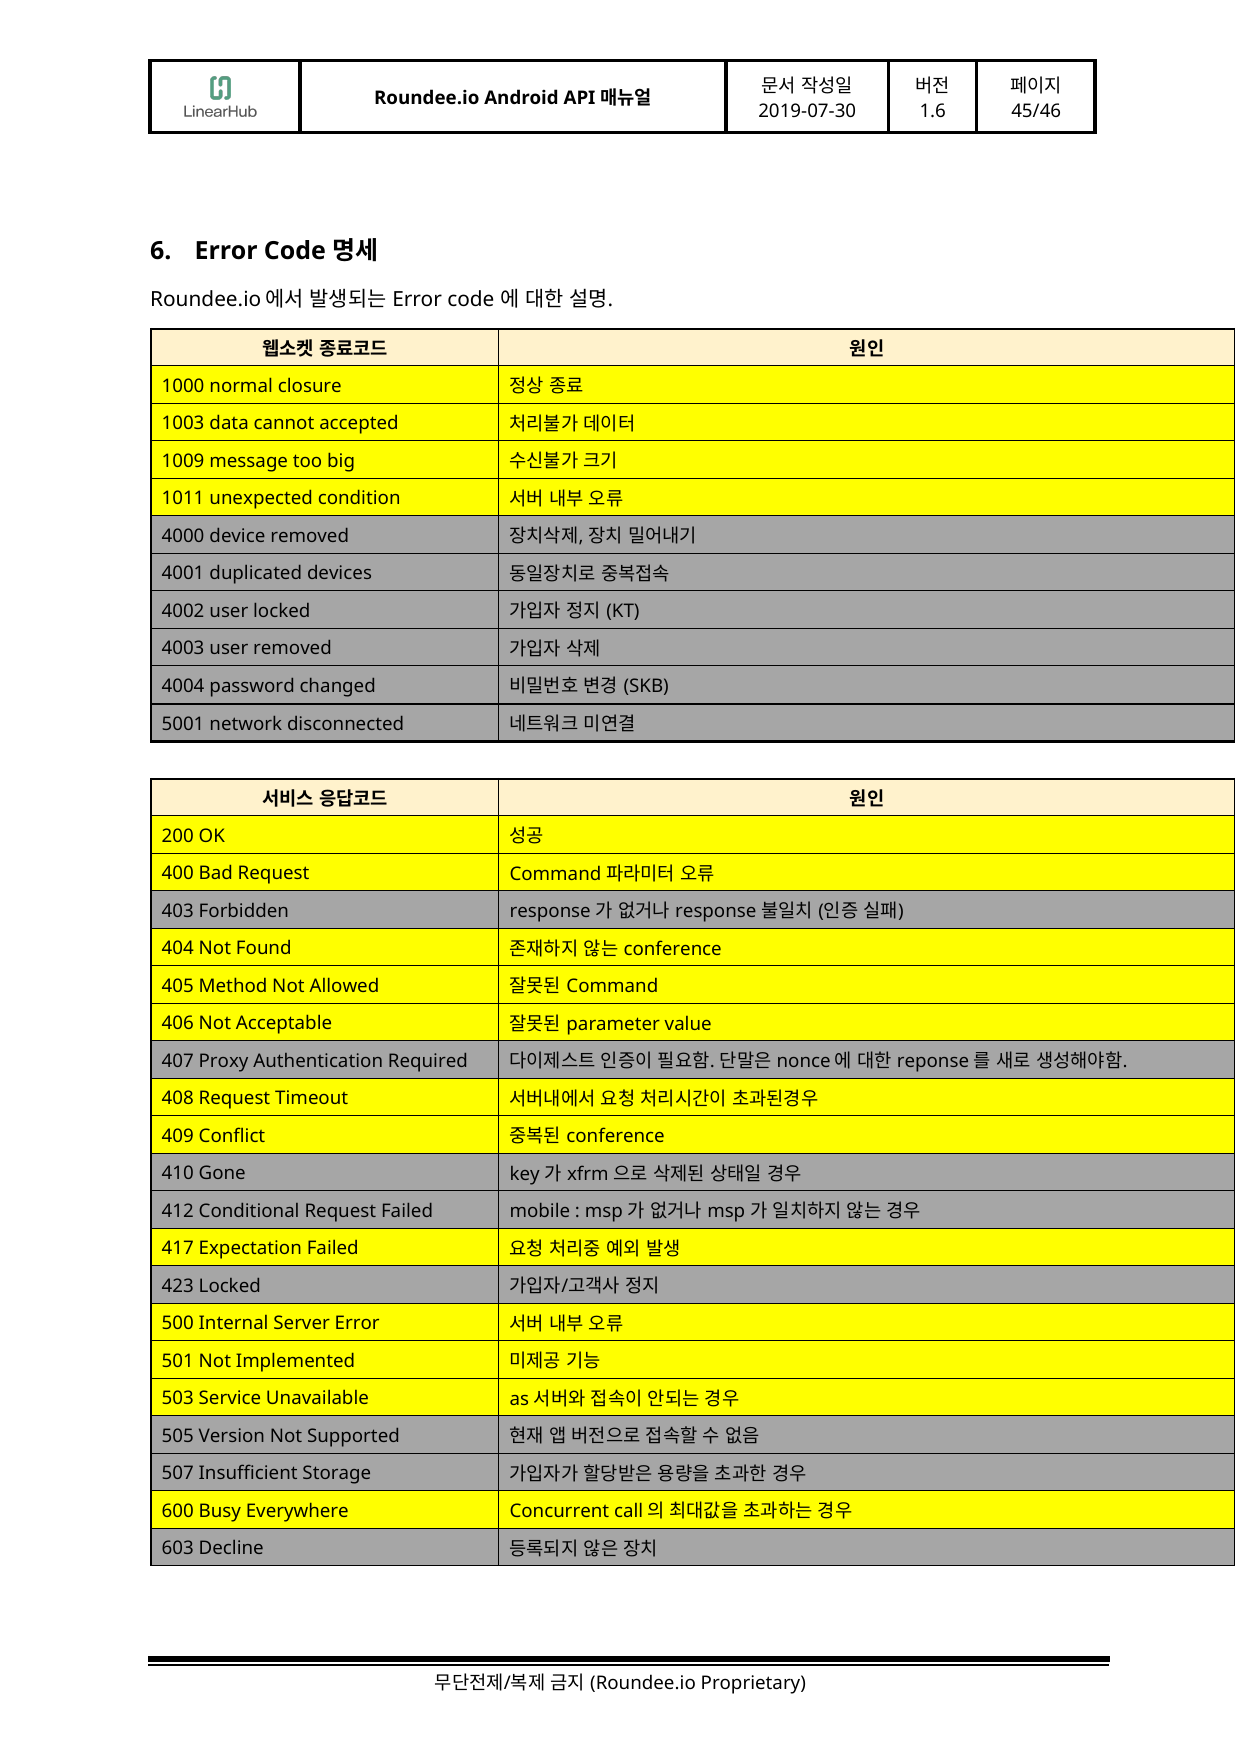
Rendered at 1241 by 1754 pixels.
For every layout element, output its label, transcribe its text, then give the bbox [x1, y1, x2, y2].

table_cell 잘못된 parameter value [499, 1004, 1234, 1040]
table_cell 장치삭제, 장치 밀어내기 [499, 516, 1234, 553]
table_cell 중복된 conference [499, 1116, 1234, 1153]
table_cell 현재 앱 버전으로 접속할 수 없음 [499, 1416, 1234, 1453]
table_cell Command 파라미터 오류 [499, 854, 1234, 890]
table_cell 603 Decline [152, 1529, 498, 1565]
table_cell 4002 user locked [152, 591, 498, 628]
table_cell 1011 unexpected condition [152, 479, 498, 515]
table_cell 가입자 정지 (KT) [499, 591, 1234, 628]
table_cell 417 Expectation Failed [152, 1229, 498, 1265]
table_cell 가입자/고객사 정지 [499, 1266, 1234, 1303]
table_cell 요청 처리중 예외 발생 [499, 1229, 1234, 1265]
table_cell 5001 network disconnected [152, 705, 498, 740]
table_cell 수신불가 크기 [499, 441, 1234, 478]
table_cell 4001 duplicated devices [152, 554, 498, 590]
table_cell 405 Method Not Allowed [152, 966, 498, 1003]
table_cell 412 Conditional Request Failed [152, 1191, 498, 1228]
table_cell response 가 없거나 response 불일치 (인증 실패) [499, 891, 1234, 928]
table_cell 미제공 기능 [499, 1341, 1234, 1378]
table_cell 503 Service Unavailable [152, 1379, 498, 1415]
table_cell as 서버와 접속이 안되는 경우 [499, 1379, 1234, 1415]
table_cell 501 Not Implemented [152, 1341, 498, 1378]
table_header 웹소켓 종료코드 [152, 330, 498, 365]
table_cell 500 Internal Server Error [152, 1304, 498, 1340]
table_cell 존재하지 않는 conference [499, 929, 1234, 965]
table_cell 1003 data cannot accepted [152, 404, 498, 440]
table_cell 505 Version Not Supported [152, 1416, 498, 1453]
table_cell mobile : msp 가 없거나 msp 가 일치하지 않는 경우 [499, 1191, 1234, 1228]
table_cell 성공 [499, 816, 1234, 853]
table_cell 원인 [499, 780, 1234, 815]
table_cell 등록되지 않은 장치 [499, 1529, 1234, 1565]
table_cell 406 Not Acceptable [152, 1004, 498, 1040]
table_cell 서버내에서 요청 처리시간이 초과된경우 [499, 1079, 1234, 1115]
table_cell Concurrent call의 최대값을 초과하는 경우 [499, 1491, 1234, 1528]
table_cell 410 Gone [152, 1154, 498, 1190]
table_cell 1000 normal closure [152, 366, 498, 403]
table_cell 600 Busy Everywhere [152, 1491, 498, 1528]
table_cell 잘못된 Command [499, 966, 1234, 1003]
table_cell 4000 device removed [152, 516, 498, 553]
table_cell 정상 종료 [499, 366, 1234, 403]
table_cell 네트워크 미연결 [499, 705, 1234, 740]
table_cell 가입자 삭제 [499, 629, 1234, 665]
table_cell 1009 message too big [152, 441, 498, 478]
table_cell 다이제스트 인증이 필요함. 단말은 nonce에 대한 reponse 를 새로 생성해야함. [499, 1041, 1234, 1078]
table_cell key 가 xfrm 으로 삭제된 상태일 경우 [499, 1154, 1234, 1190]
subtitle Error Code 명세 [150, 231, 1090, 267]
text Roundee.io에서 발생되는 Error code 에 대한 설명. [150, 283, 1090, 313]
table_cell 서버 내부 오류 [499, 479, 1234, 515]
table_cell 408 Request Timeout [152, 1079, 498, 1115]
table_cell [151, 743, 499, 778]
table_cell [499, 743, 1234, 778]
table_cell 가입자가 할당받은 용량을 초과한 경우 [499, 1454, 1234, 1490]
table_cell 서비스 응답코드 [152, 780, 498, 815]
table_cell 서버 내부 오류 [499, 1304, 1234, 1340]
table_cell 4004 password changed [152, 666, 498, 703]
table_cell 4003 user removed [152, 629, 498, 665]
table_cell 처리불가 데이터 [499, 404, 1234, 440]
picture [170, 62, 271, 131]
table_cell 423 Locked [152, 1266, 498, 1303]
table_cell 409 Conflict [152, 1116, 498, 1153]
table_cell 200 OK [152, 816, 498, 853]
table_cell 400 Bad Request [152, 854, 498, 890]
table_cell 507 Insufficient Storage [152, 1454, 498, 1490]
table_cell 407 Proxy Authentication Required [152, 1041, 498, 1078]
table_cell 404 Not Found [152, 929, 498, 965]
table_cell 403 Forbidden [152, 891, 498, 928]
table_header 원인 [499, 330, 1234, 365]
table_cell 동일장치로 중복접속 [499, 554, 1234, 590]
table_cell 비밀번호 변경 (SKB) [499, 666, 1234, 703]
